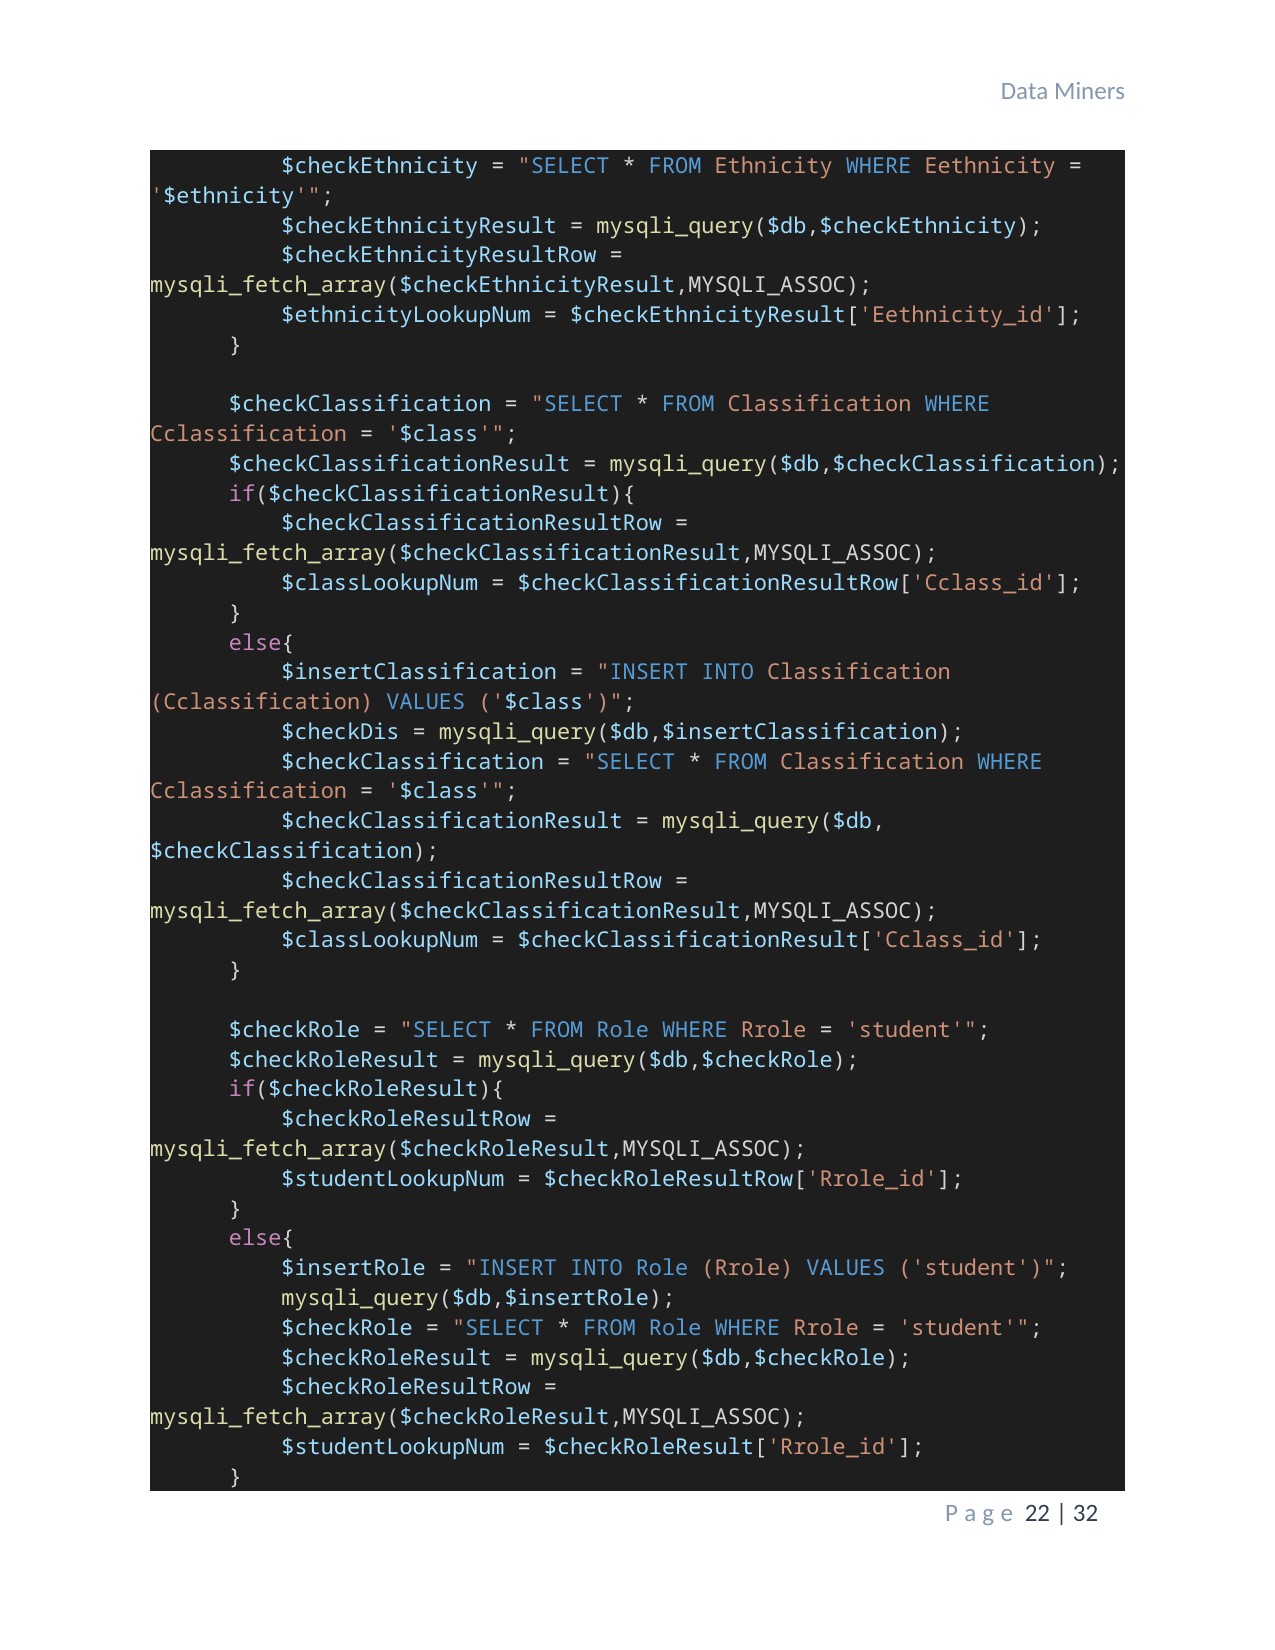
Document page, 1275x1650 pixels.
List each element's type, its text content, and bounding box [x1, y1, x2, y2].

text $checkRoleResult = mysqli_query($db,$checkRole); [150, 1044, 1125, 1073]
text $studentLookupNum = $checkRoleResultRow['Rrole_id']; [150, 1163, 1125, 1193]
text } [150, 1461, 1125, 1491]
text $ethnicityLookupNum = $checkEthnicityResult['Eethnicity_id']; [150, 299, 1125, 329]
text if($checkClassificationResult){ [150, 478, 1125, 507]
text $checkEthnicityResultRow = mysqli_fetch_array($checkEthnicityResult,MYSQLI_ASSOC); [150, 239, 1125, 299]
text $checkClassificationResult = mysqli_query($db,$checkClassification); [150, 448, 1125, 478]
text $checkRoleResultRow = mysqli_fetch_array($checkRoleResult,MYSQLI_ASSOC); [150, 1103, 1125, 1163]
text $classLookupNum = $checkClassificationResult['Cclass_id']; [150, 924, 1125, 954]
text } [150, 954, 1125, 984]
text $checkEthnicityResult = mysqli_query($db,$checkEthnicity); [150, 209, 1125, 239]
text $studentLookupNum = $checkRoleResult['Rrole_id']; [150, 1431, 1125, 1461]
text } [150, 597, 1125, 627]
text $checkClassification = "SELECT * FROM Classification WHERE Cclassification = '$class'"; [150, 388, 1125, 448]
text } [150, 329, 1125, 358]
text $checkRole = "SELECT * FROM Role WHERE Rrole = 'student'"; [150, 1014, 1125, 1044]
text $checkDis = mysqli_query($db,$insertClassification); [150, 716, 1125, 746]
text $insertClassification = "INSERT INTO Classification (Cclassification) VALUES ('$class')"; [150, 656, 1125, 716]
text $checkClassificationResultRow = mysqli_fetch_array($checkClassificationResult,MYSQLI_ASSOC); [150, 507, 1125, 567]
text $checkRoleResultRow = mysqli_fetch_array($checkRoleResult,MYSQLI_ASSOC); [150, 1371, 1125, 1431]
text else{ [150, 1222, 1125, 1252]
text $checkClassification = "SELECT * FROM Classification WHERE Cclassification = '$class'"; [150, 746, 1125, 805]
text else{ [150, 627, 1125, 656]
text } [150, 1193, 1125, 1222]
text $checkClassificationResult = mysqli_query($db,$checkClassification); [150, 805, 1125, 865]
text mysqli_query($db,$insertRole); [150, 1282, 1125, 1312]
text $checkRole = "SELECT * FROM Role WHERE Rrole = 'student'"; [150, 1312, 1125, 1342]
text if($checkRoleResult){ [150, 1073, 1125, 1103]
text $classLookupNum = $checkClassificationResultRow['Cclass_id']; [150, 567, 1125, 597]
text $checkRoleResult = mysqli_query($db,$checkRole); [150, 1342, 1125, 1371]
text $checkEthnicity = "SELECT * FROM Ethnicity WHERE Eethnicity = '$ethnicity'"; [150, 150, 1125, 209]
text $insertRole = "INSERT INTO Role (Rrole) VALUES ('student')"; [150, 1252, 1125, 1282]
text $checkClassificationResultRow = mysqli_fetch_array($checkClassificationResult,MYSQLI_ASSOC); [150, 865, 1125, 924]
